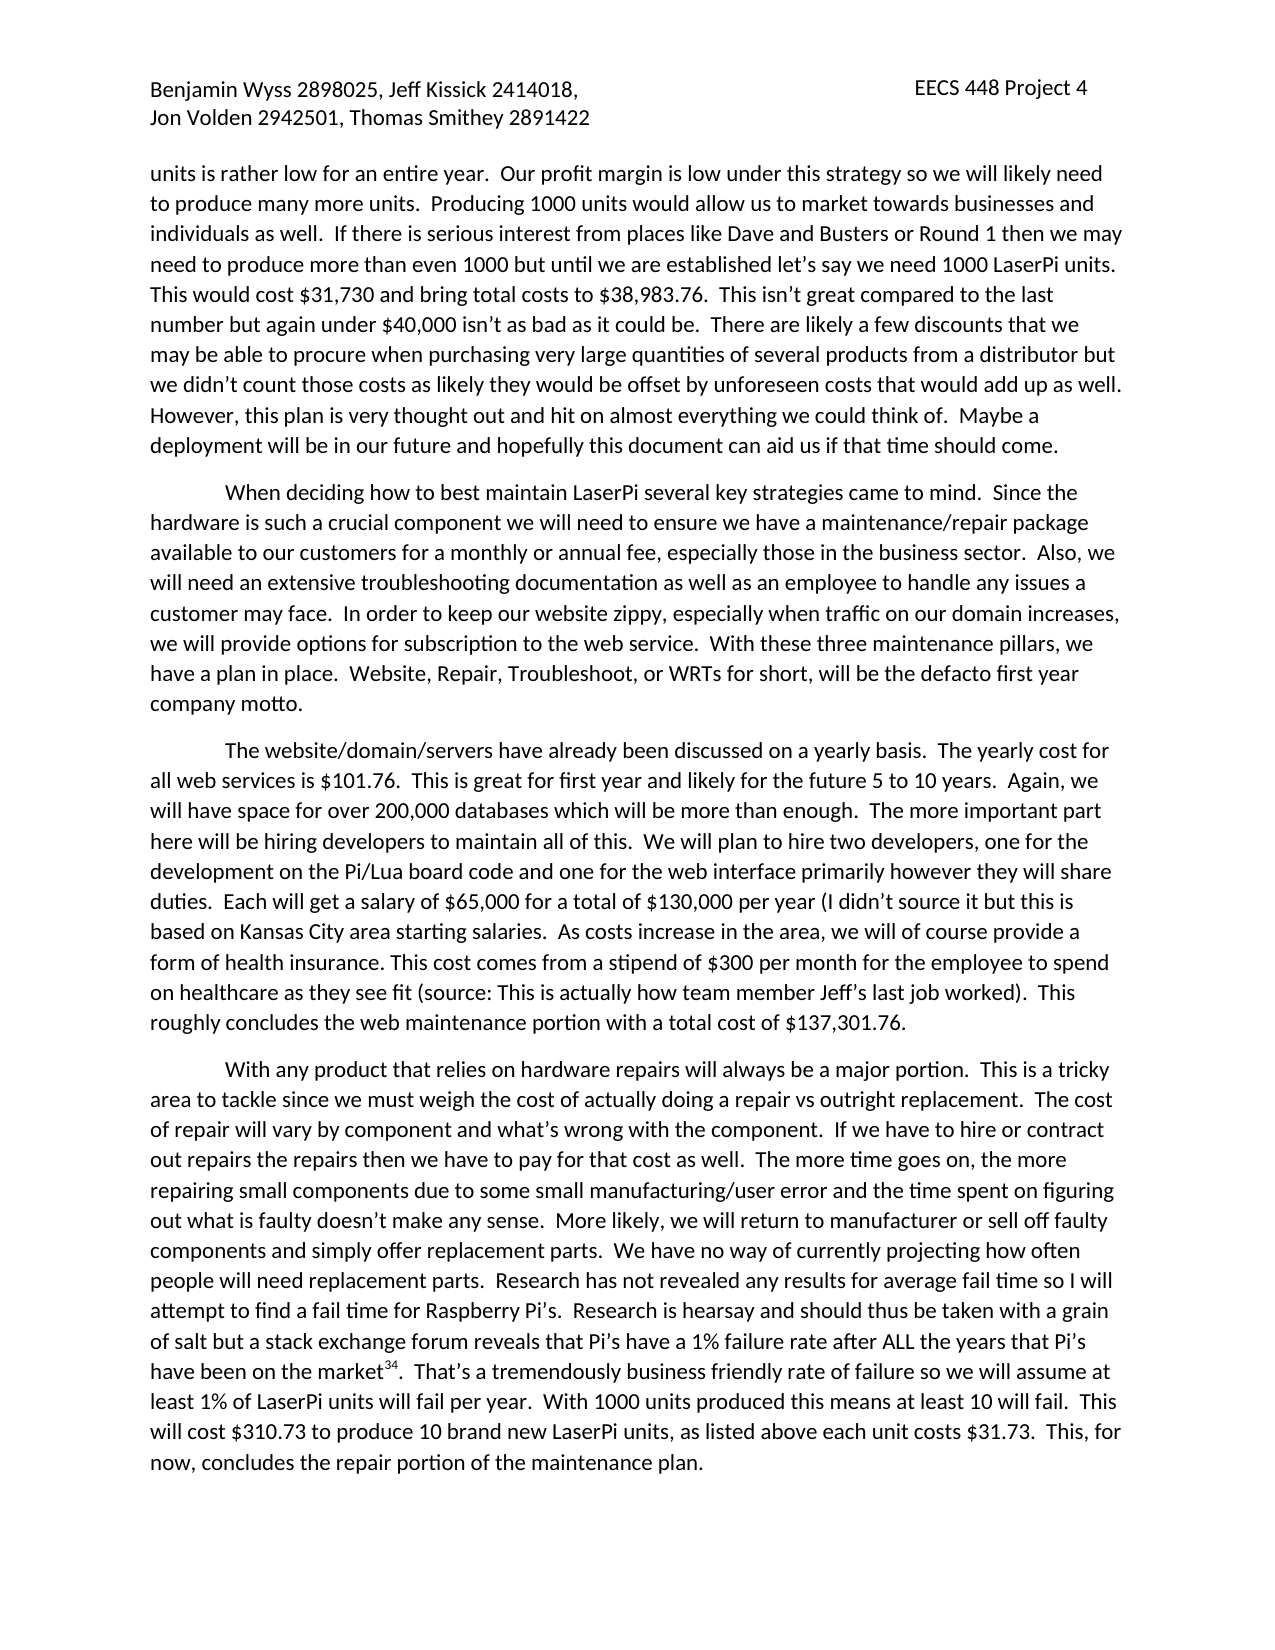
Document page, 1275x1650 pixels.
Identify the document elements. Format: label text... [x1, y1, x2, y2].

text When deciding how to best maintain LaserPi several key strategies came to mind. Since the hardware is such a crucial component we will need to ensure we have a maintenance/repair package available to our customers for a monthly or annual fee, especially those in the business sector. Also, we will need an extensive troubleshooting documentation as well as an employee to handle any issues a customer may face. In order to keep our website zippy, especially when traffic on our domain increases, we will provide options for subscription to the web service. With these three maintenance pillars, we have a plan in place. Website, Repair, Troubleshoot, or WRTs for short, will be the defacto first year company motto. [150, 478, 1125, 717]
text The website/domain/servers have already been discussed on a yearly basis. The yearly cost for all web services is $101.76. This is great for first year and likely for the future 5 to 10 years. Again, we will have space for over 200,000 databases which will be more than enough. The more important part here will be hiring developers to maintain all of this. We will plan to hire two developers, one for the development on the Pi/Lua board code and one for the web interface primarily however they will share duties. Each will get a salary of $65,000 for a total of $130,000 per year (I didn’t source it but this is based on Kansas City area starting salaries. As costs increase in the area, we will of course provide a form of health insurance. This cost comes from a stipend of $300 per month for the employee to spend on healthcare as they see fit (source: This is actually how team member Jeff’s last job worked). This roughly concludes the web maintenance portion with a total cost of $137,301.76. [150, 736, 1125, 1036]
text With any product that relies on hardware repairs will always be a major portion. This is a tricky area to tackle since we must weigh the cost of actually doing a repair vs outright replacement. The cost of repair will vary by component and what’s wrong with the component. If we have to hire or contract out repairs the repairs then we have to pay for that cost as well. The more time goes on, the more repairing small components due to some small manufacturing/user error and the time spent on figuring out what is faulty doesn’t make any sense. More likely, we will return to manufacturer or sell off faulty components and simply offer replacement parts. We have no way of currently projecting how often people will need replacement parts. Research has not revealed any results for average fail time so I will attempt to find a fail time for Raspberry Pi’s. Research is hearsay and should thus be taken with a grain of salt but a stack exchange forum reveals that Pi’s have a 1% failure rate after ALL the years that Pi’s have been on the market34. That’s a tremendously business friendly rate of failure so we will assume at least 1% of LaserPi units will fail per year. With 1000 units produced this means at least 10 will fail. This will cost $310.73 to produce 10 brand new LaserPi units, as listed above each unit costs $31.73. This, for now, concludes the repair portion of the maintenance plan. [150, 1055, 1125, 1476]
